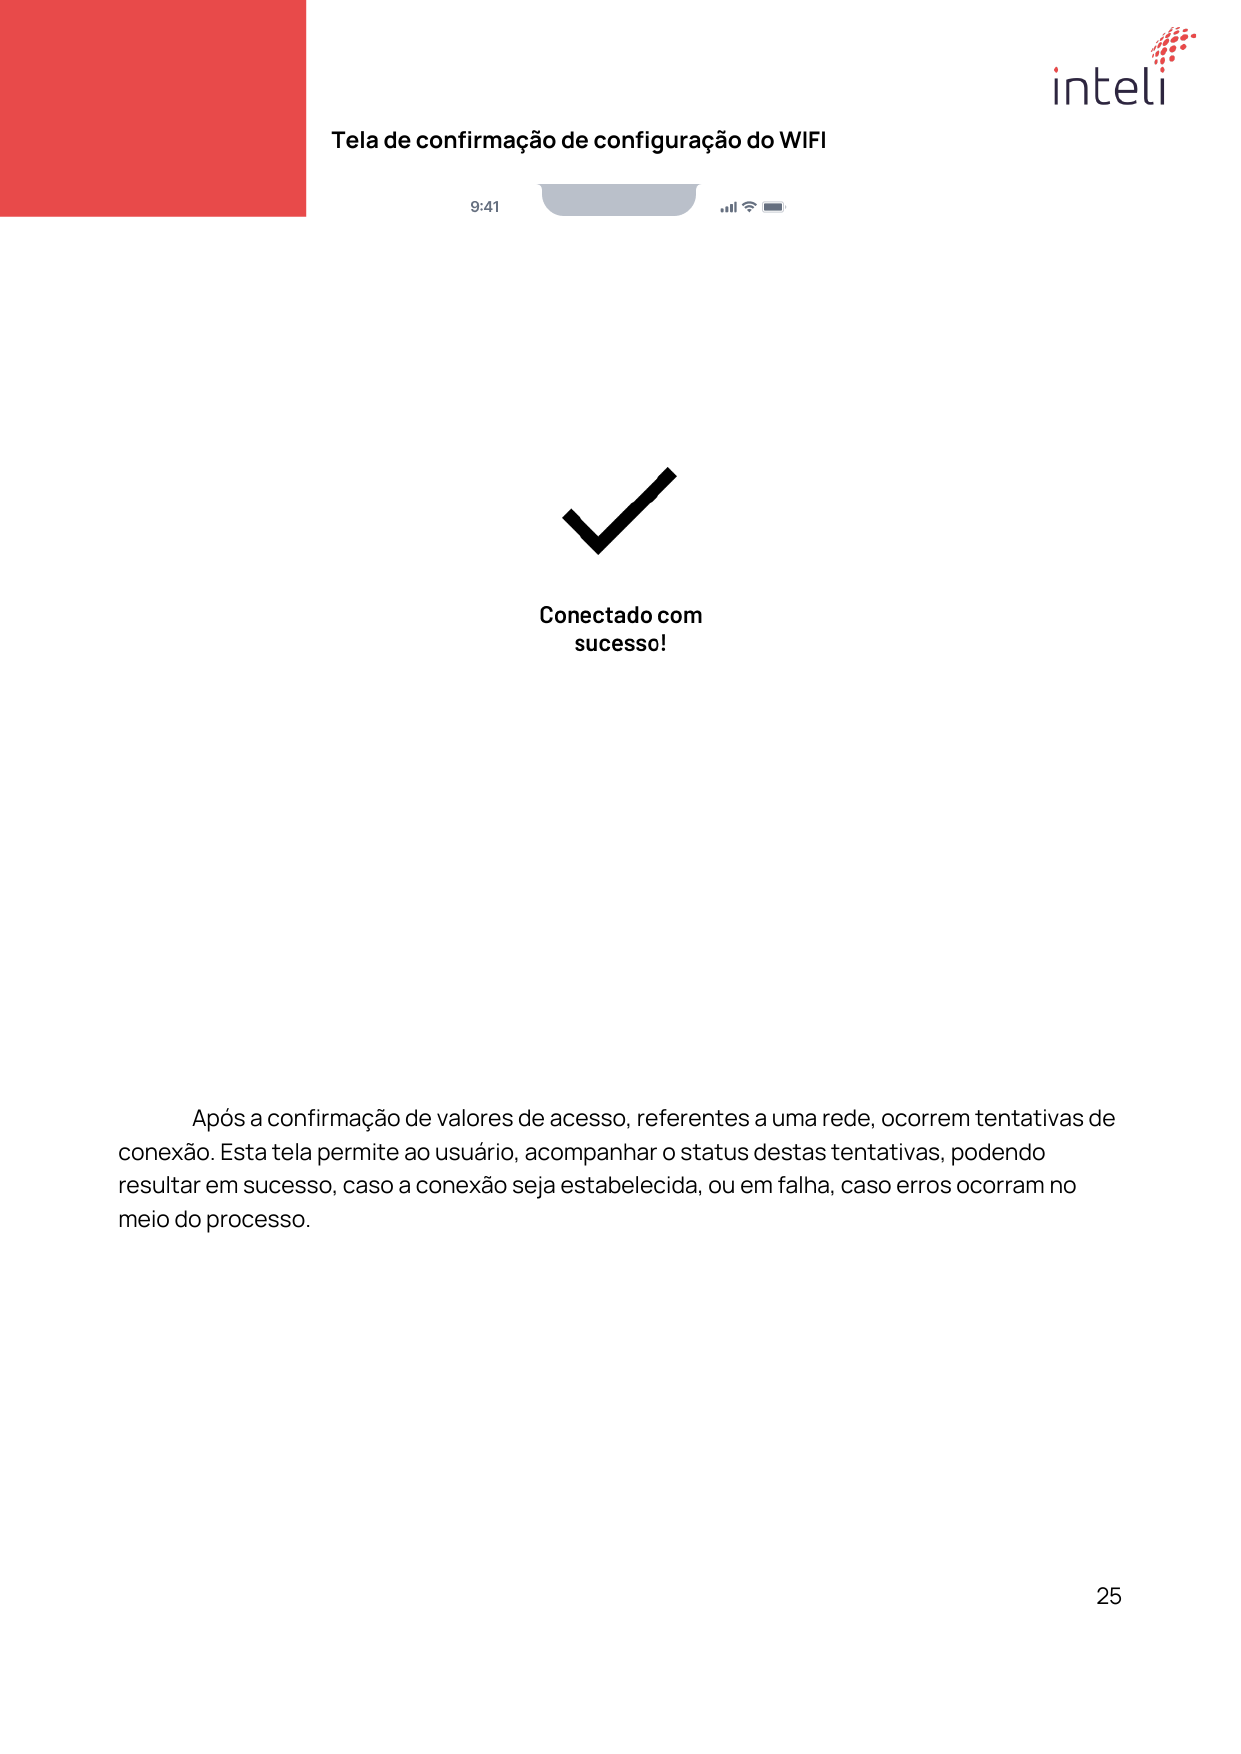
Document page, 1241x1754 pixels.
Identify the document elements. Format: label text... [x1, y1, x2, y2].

text Tela de confirmação de configuração do WIFI [118, 124, 1122, 155]
picture [427, 183, 812, 1014]
text Após a confirmação de valores de acesso, referentes a uma rede, ocorrem tentativas de conexão. Esta tela permite ao usuário, acompanhar o status destas tentativas, podendo resultar em sucesso, caso a conexão seja estabelecida, ou em falha, caso erros ocorram no meio do processo. [118, 1102, 1122, 1234]
picture [0, 0, 307, 217]
picture [1054, 27, 1197, 105]
